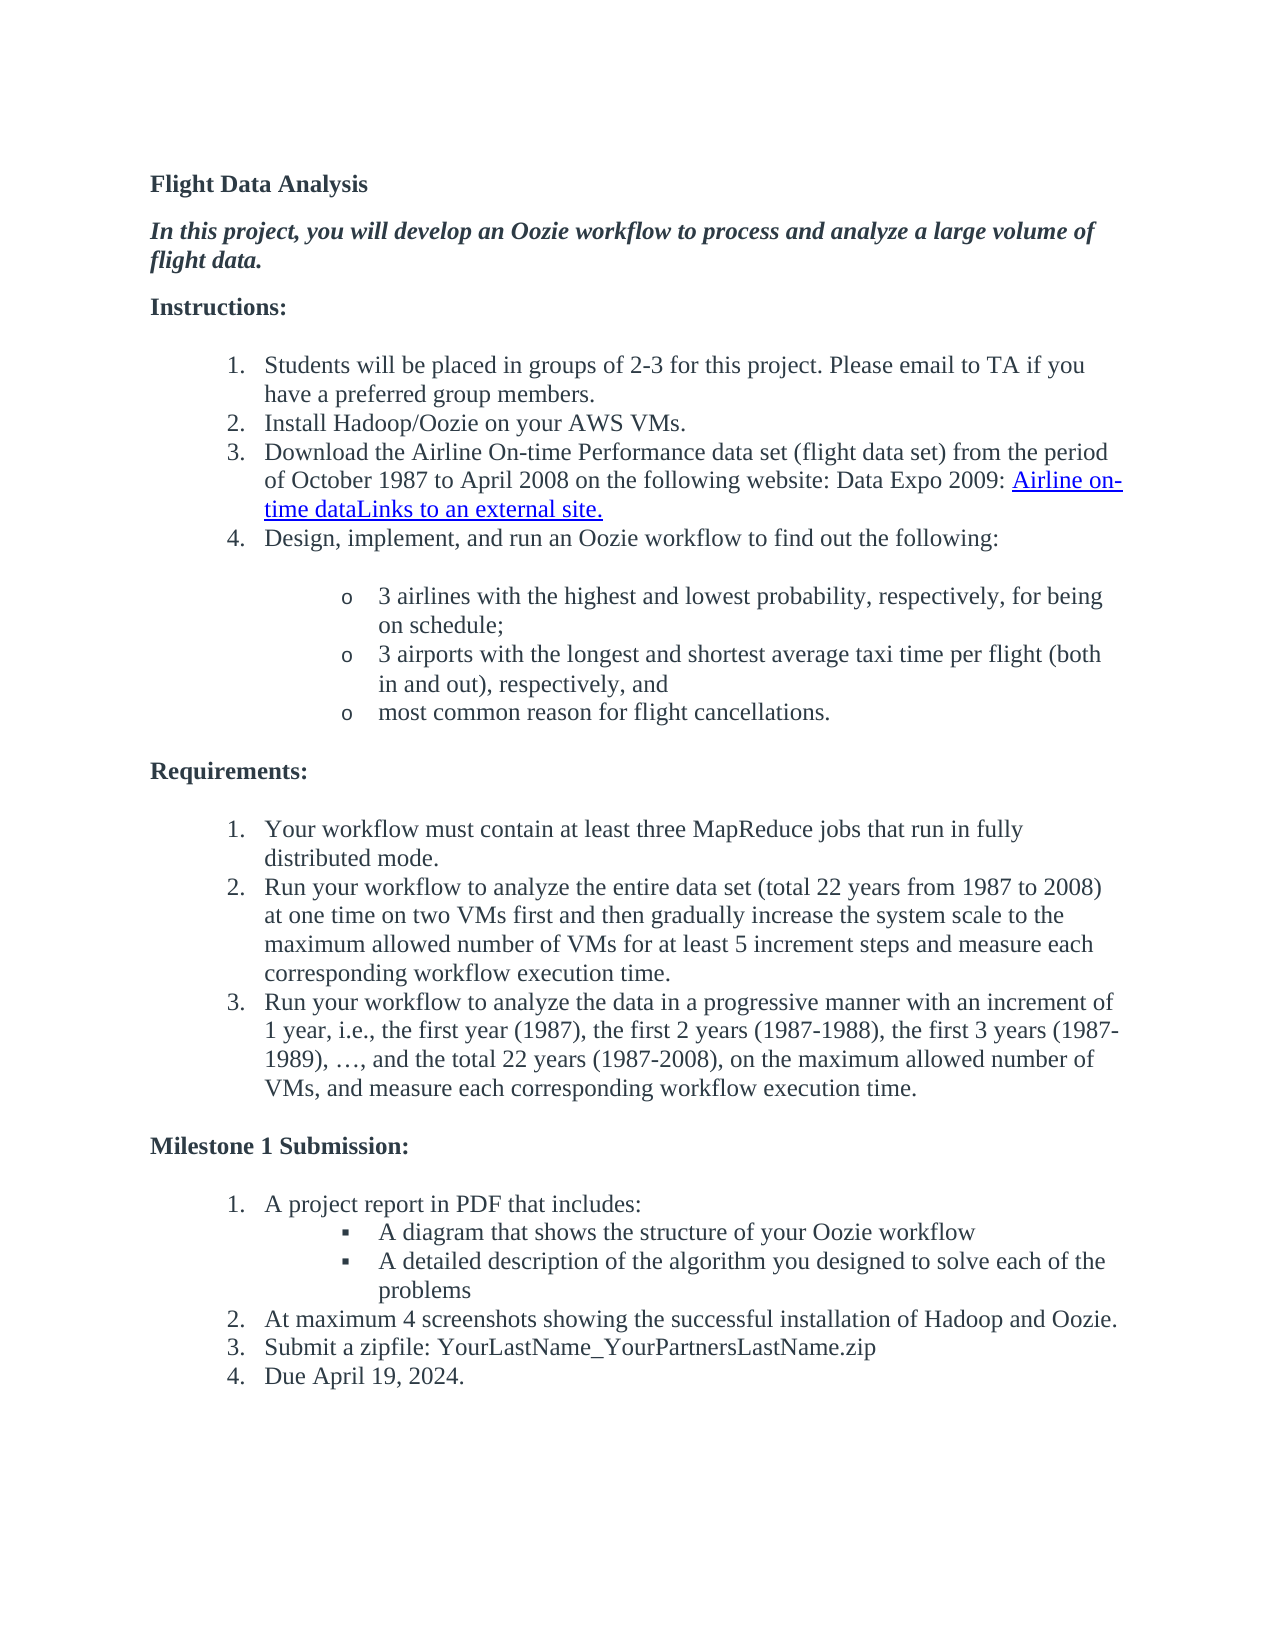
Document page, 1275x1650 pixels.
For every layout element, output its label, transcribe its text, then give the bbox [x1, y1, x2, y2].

list A detailed description of the algorithm you designed to solve each of the problems [341, 1246, 1125, 1304]
list Due April 19, 2024. [227, 1361, 1125, 1390]
list Run your workflow to analyze the data in a progressive manner with an increment of 1 year, i.e., the first year (1987), the first 2 years (1987-1988), the first 3 years (1987-1989), …, and the total 22 years (1987-2008), on the maximum allowed number of VMs, and measure each corresponding workflow execution time. [227, 987, 1125, 1102]
list Students will be placed in groups of 2-3 for this project. Please email to TA if you have a preferred group members. [227, 350, 1125, 408]
list Run your workflow to analyze the entire data set (total 22 years from 1987 to 2008) at one time on two VMs first and then gradually increase the system scale to the maximum allowed number of VMs for at least 5 increment steps and measure each corresponding workflow execution time. [227, 872, 1125, 987]
list 3 airlines with the highest and lowest probability, respectively, for being on schedule; [341, 581, 1125, 639]
list 3 airports with the longest and shortest average taxi time per flight (both in and out), respectively, and [341, 639, 1125, 697]
list most common reason for flight cancellations. [341, 697, 1125, 727]
list A diagram that shows the structure of your Oozie workflow [341, 1217, 1125, 1246]
text In this project, you will develop an Oozie workflow to process and analyze a large volume of flight data. [150, 216, 1125, 274]
text Requirements: [150, 756, 1125, 785]
text Instructions: [150, 292, 1125, 321]
list Submit a zipfile: YourLastName_YourPartnersLastName.zip [227, 1332, 1125, 1361]
list Install Hadoop/Oozie on your AWS VMs. [227, 408, 1125, 437]
list Download the Airline On-time Performance data set (flight data set) from the period of October 1987 to April 2008 on the following website: Data Expo 2009: Airline on-time dataLinks to an external site. [227, 437, 1125, 523]
list Your workflow must contain at least three MapReduce jobs that run in fully distributed mode. [227, 814, 1125, 872]
text Flight Data Analysis [150, 169, 1125, 197]
list Design, implement, and run an Oozie workflow to find out the following: [227, 523, 1125, 552]
list A project report in PDF that includes: [227, 1189, 1125, 1217]
text Milestone 1 Submission: [150, 1131, 1125, 1159]
list At maximum 4 screenshots showing the successful installation of Hadoop and Oozie. [227, 1304, 1125, 1332]
